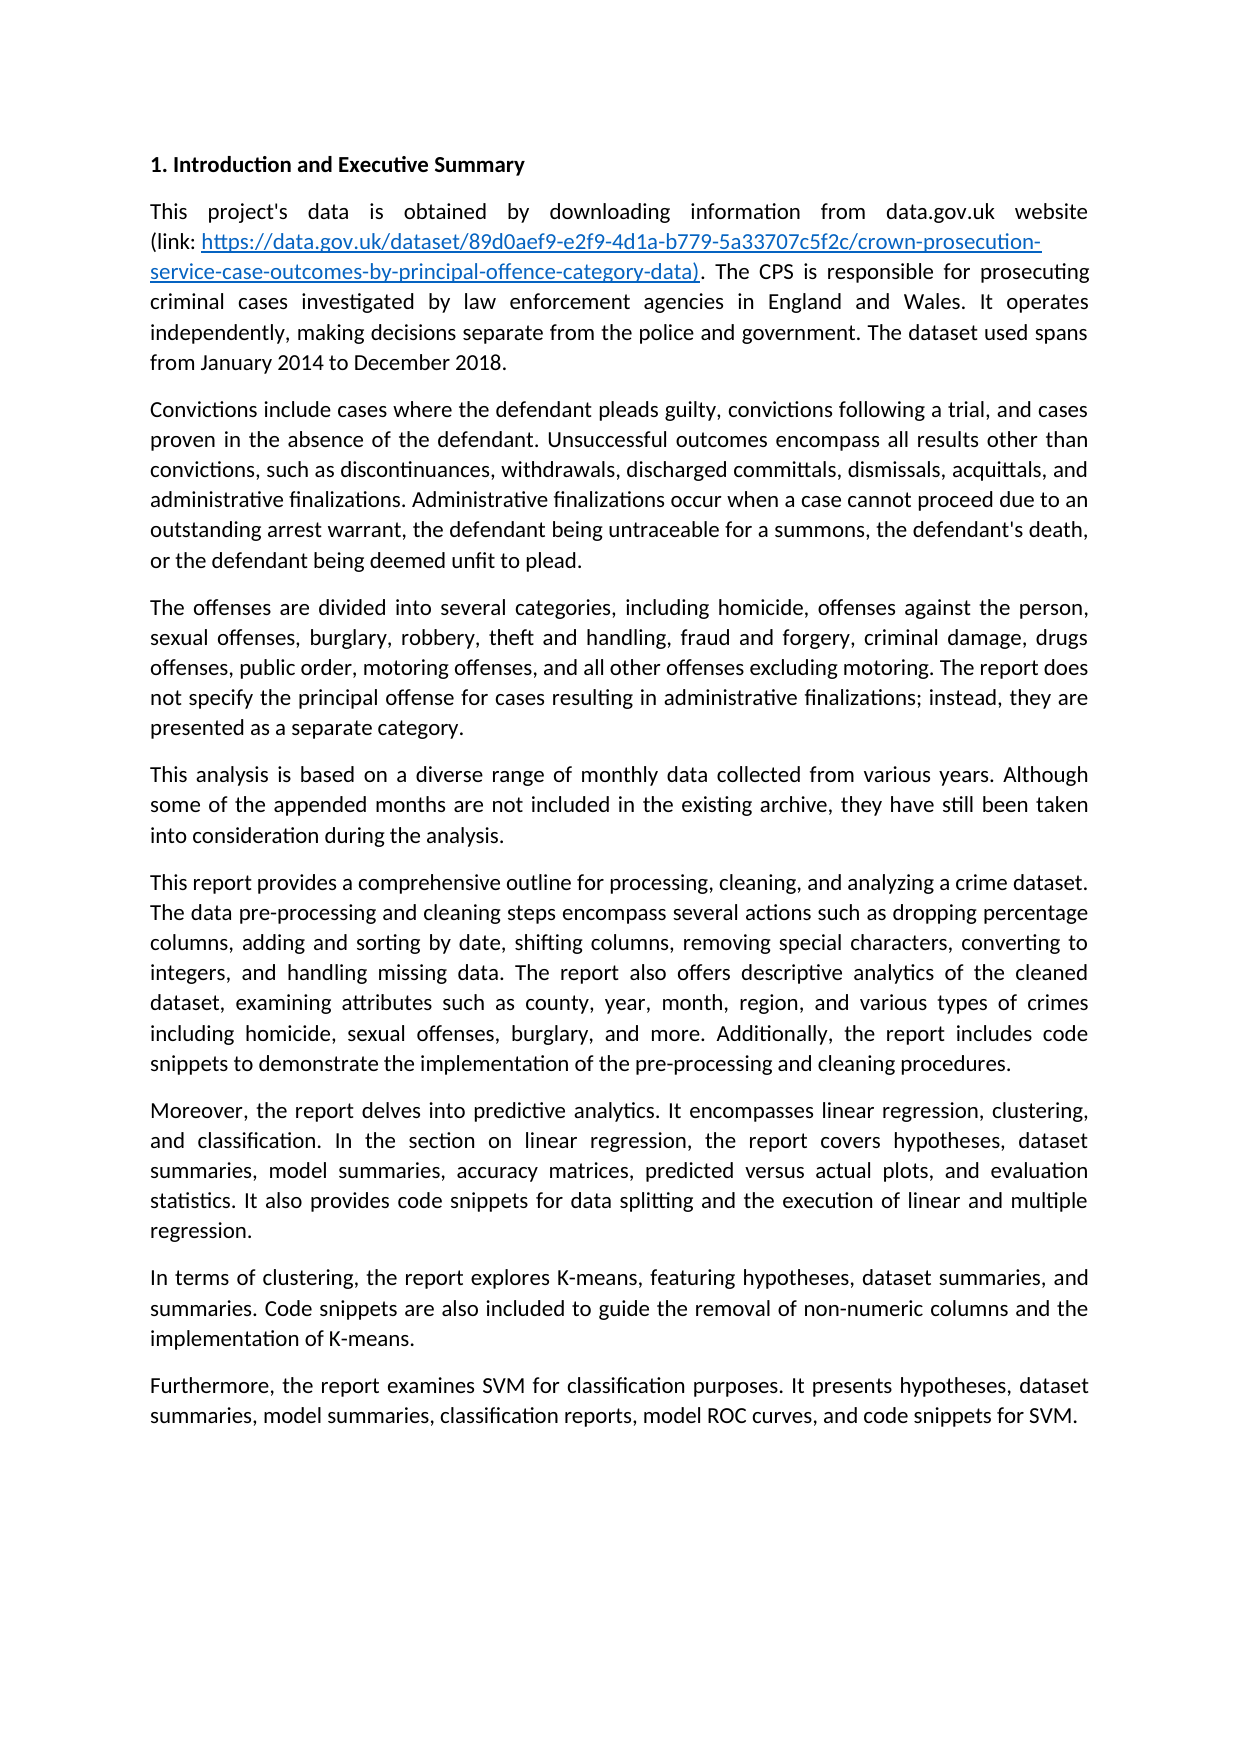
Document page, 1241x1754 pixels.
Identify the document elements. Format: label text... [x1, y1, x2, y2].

text This project's data is obtained by downloading information from data.gov.uk website (link: https://data.gov.uk/dataset/89d0aef9-e2f9-4d1a-b779-5a33707c5f2c/crown-prosecution-service-case-outcomes-by-principal-offence-category-data). The CPS is responsible for prosecuting criminal cases investigated by law enforcement agencies in England and Wales. It operates independently, making decisions separate from the police and government. The dataset used spans from January 2014 to December 2018. [150, 197, 1090, 376]
text The offenses are divided into several categories, including homicide, offenses against the person, sexual offenses, burglary, robbery, theft and handling, fraud and forgery, criminal damage, drugs offenses, public order, motoring offenses, and all other offenses excluding motoring. The report does not specify the principal offense for cases resulting in administrative finalizations; instead, they are presented as a separate category. [150, 593, 1090, 742]
text Moreover, the report delves into predictive analytics. It encompasses linear regression, clustering, and classification. In the section on linear regression, the report covers hypotheses, dataset summaries, model summaries, accuracy matrices, predicted versus actual plots, and evaluation statistics. It also provides code snippets for data splitting and the execution of linear and multiple regression. [150, 1096, 1090, 1245]
text Furthermore, the report examines SVM for classification purposes. It presents hypotheses, dataset summaries, model summaries, classification reports, model ROC curves, and code snippets for SVM. [150, 1371, 1090, 1429]
text This analysis is based on a diverse range of monthly data collected from various years. Although some of the appended months are not included in the existing archive, they have still been taken into consideration during the analysis. [150, 760, 1090, 849]
text 1. Introduction and Executive Summary [150, 150, 1090, 178]
text Convictions include cases where the defendant pleads guilty, convictions following a trial, and cases proven in the absence of the defendant. Unsuccessful outcomes encompass all results other than convictions, such as discontinuances, withdrawals, discharged committals, dismissals, acquittals, and administrative finalizations. Administrative finalizations occur when a case cannot proceed due to an outstanding arrest warrant, the defendant being untraceable for a summons, the defendant's death, or the defendant being deemed unfit to plead. [150, 395, 1090, 574]
text This report provides a comprehensive outline for processing, cleaning, and analyzing a crime dataset. The data pre-processing and cleaning steps encompass several actions such as dropping percentage columns, adding and sorting by date, shifting columns, removing special characters, converting to integers, and handling missing data. The report also offers descriptive analytics of the cleaned dataset, examining attributes such as county, year, month, region, and various types of crimes including homicide, sexual offenses, burglary, and more. Additionally, the report includes code snippets to demonstrate the implementation of the pre-processing and cleaning procedures. [150, 868, 1090, 1077]
text In terms of clustering, the report explores K-means, featuring hypotheses, dataset summaries, and summaries. Code snippets are also included to guide the removal of non-numeric columns and the implementation of K-means. [150, 1263, 1090, 1352]
